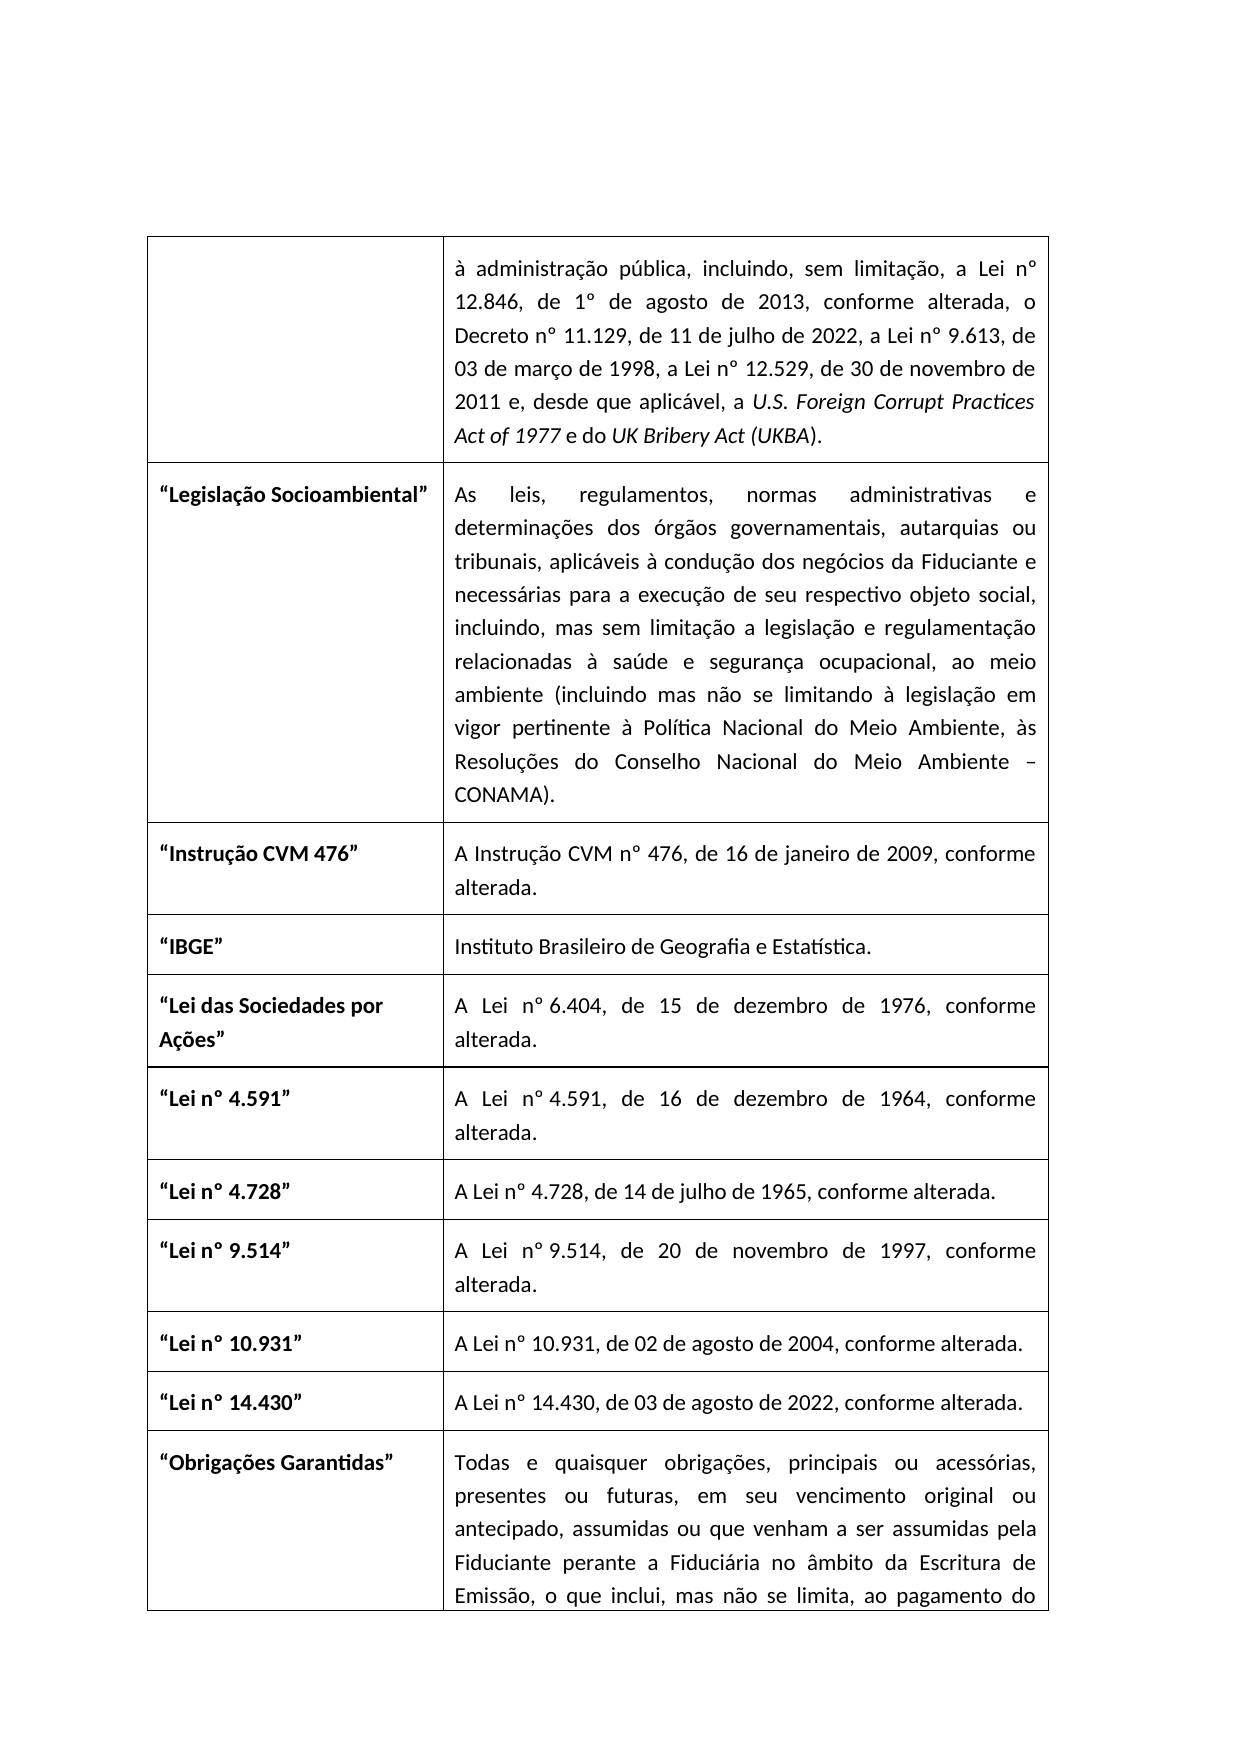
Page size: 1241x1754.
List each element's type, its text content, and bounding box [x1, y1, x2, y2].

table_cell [444, 1431, 1048, 1610]
table_cell A Instrução CVM nº 476, de 16 de janeiro de 2009, conforme alterada. [444, 823, 1048, 914]
table_cell A Lei nº 9.514, de 20 de novembro de 1997, conforme alterada. [444, 1220, 1048, 1311]
table_cell A Lei nº 4.728, de 14 de julho de 1965, conforme alterada. [444, 1160, 1048, 1218]
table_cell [148, 237, 443, 462]
table_cell “Instrução CVM 476” [148, 823, 443, 914]
table_cell “Lei nº 4.591” [148, 1068, 443, 1159]
table_cell “Lei nº 4.728” [148, 1160, 443, 1218]
table_cell “Lei nº 9.514” [148, 1220, 443, 1311]
table_cell Instituto Brasileiro de Geografia e Estatística. [444, 915, 1048, 974]
table_cell A Lei nº 10.931, de 02 de agosto de 2004, conforme alterada. [444, 1312, 1048, 1371]
table_cell “Lei das Sociedades por Ações” [148, 975, 443, 1066]
table_cell “IBGE” [148, 915, 443, 974]
table_cell As leis, regulamentos, normas administrativas e determinações dos órgãos governamentais, autarquias ou tribunais, aplicáveis à condução dos negócios da Fiduciante e necessárias para a execução de seu respectivo objeto social, incluindo, mas sem limitação a legislação e regulamentação relacionadas à saúde e segurança ocupacional, ao meio ambiente (incluindo mas não se limitando à legislação em vigor pertinente à Política Nacional do Meio Ambiente, às Resoluções do Conselho Nacional do Meio Ambiente – CONAMA). [444, 463, 1048, 822]
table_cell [444, 237, 1048, 462]
table_cell “Legislação Socioambiental” [148, 463, 443, 822]
table_cell A Lei nº 14.430, de 03 de agosto de 2022, conforme alterada. [444, 1372, 1048, 1430]
table_cell A Lei nº 4.591, de 16 de dezembro de 1964, conforme alterada. [444, 1068, 1048, 1159]
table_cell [148, 1431, 443, 1610]
table_cell “Lei nº 10.931” [148, 1312, 443, 1371]
table_cell “Lei nº 14.430” [148, 1372, 443, 1430]
table_cell A Lei nº 6.404, de 15 de dezembro de 1976, conforme alterada. [444, 975, 1048, 1066]
